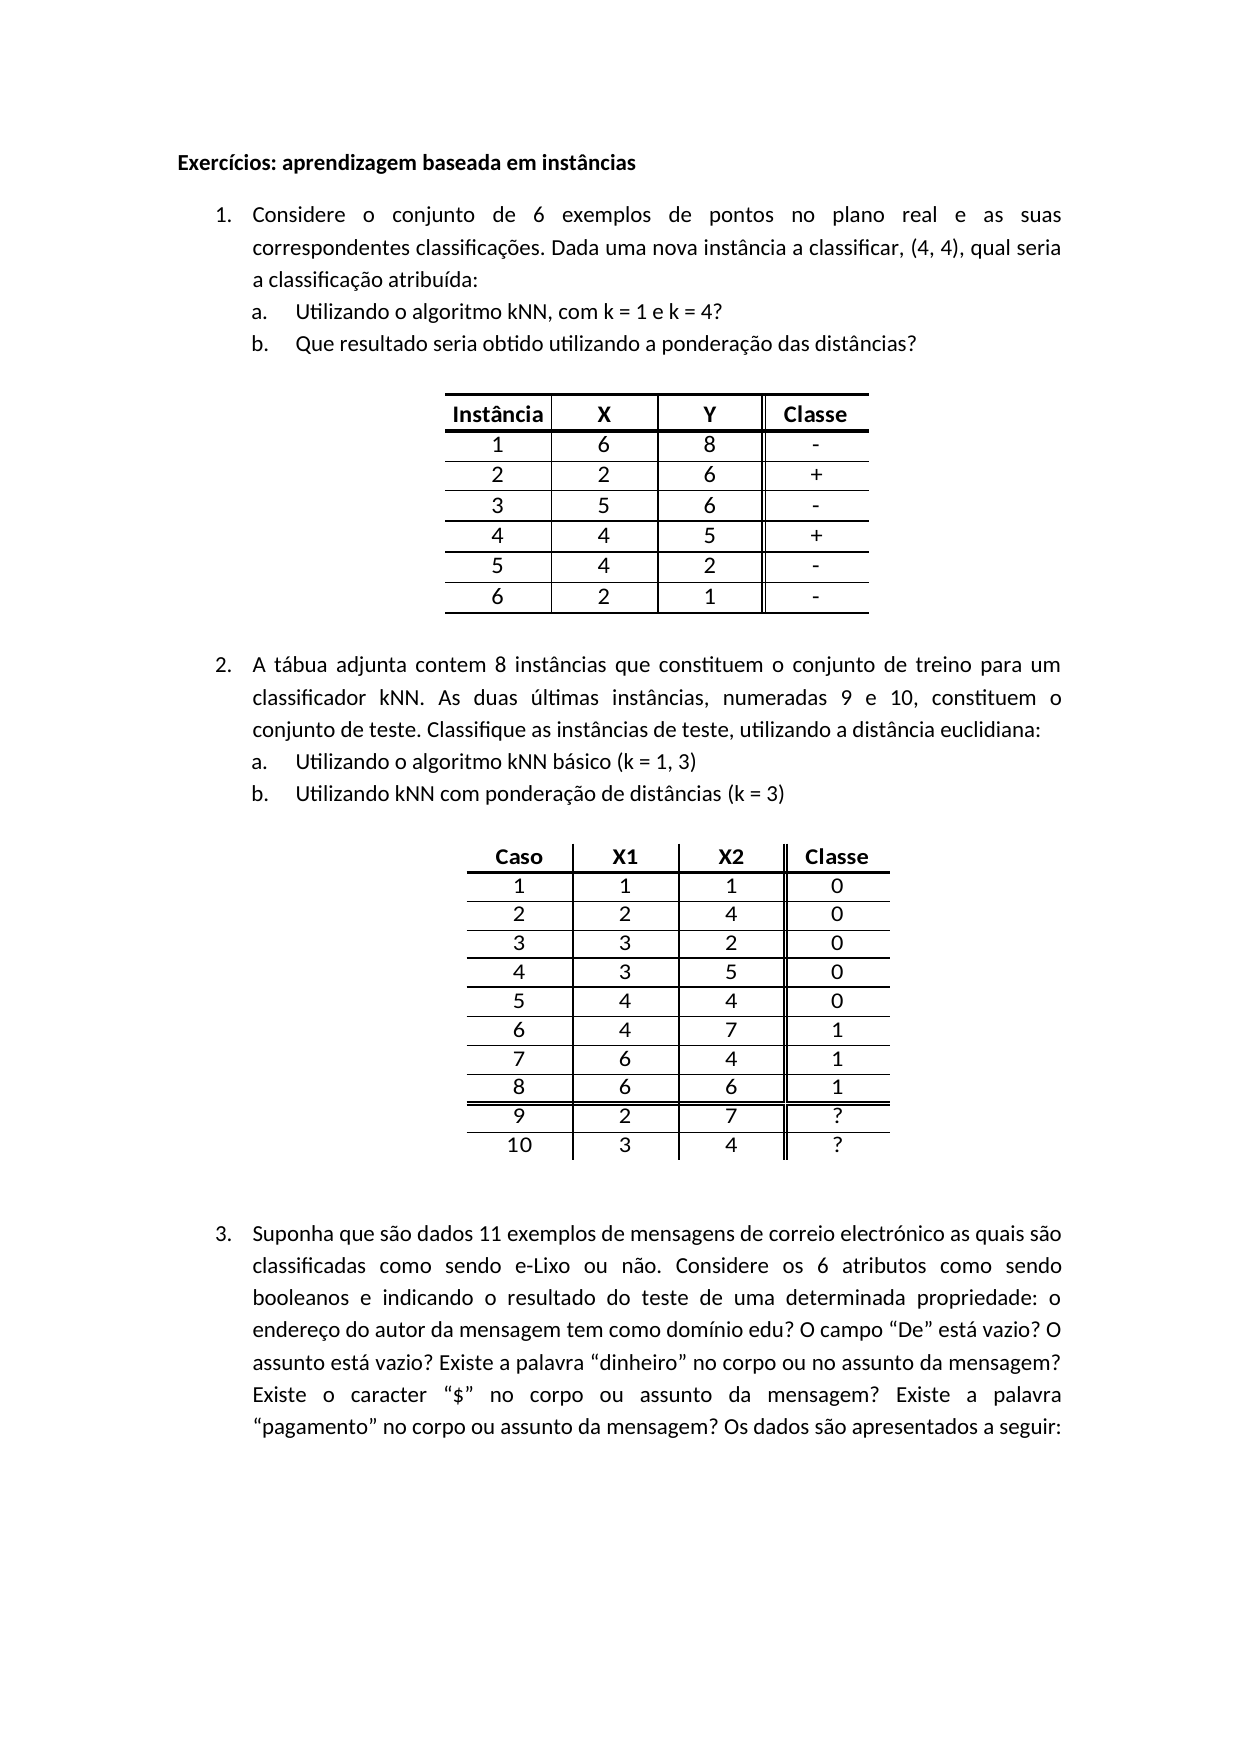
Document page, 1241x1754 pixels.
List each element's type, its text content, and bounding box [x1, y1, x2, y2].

list Que resultado seria obtido utilizando a ponderação das distâncias? [251, 329, 1063, 357]
text Exercícios: aprendizagem baseada em instâncias [177, 148, 1063, 176]
list Utilizando o algoritmo kNN básico (k = 1, 3) [251, 747, 1063, 775]
list Considere o conjunto de 6 exemplos de pontos no plano real e as suas correspondentes classificações. Dada uma nova instância a classificar, (4, 4), qual seria a classificação atribuída: [215, 201, 1063, 293]
list Utilizando o algoritmo kNN, com k = 1 e k = 4? [251, 297, 1063, 325]
list A tábua adjunta contem 8 instâncias que constituem o conjunto de treino para um classificador kNN. As duas últimas instâncias, numeradas 9 e 10, constituem o conjunto de teste. Classifique as instâncias de teste, utilizando a distância euclidiana: [215, 650, 1063, 743]
list Suponha que são dados 11 exemplos de mensagens de correio electrónico as quais são classificadas como sendo e-Lixo ou não. Considere os 6 atributos como sendo booleanos e indicando o resultado do teste de uma determinada propriedade: o endereço do autor da mensagem tem como domínio edu? O campo “De” está vazio? O assunto está vazio? Existe a palavra “dinheiro” no corpo ou no assunto da mensagem? Existe o caracter “$” no corpo ou assunto da mensagem? Existe a palavra “pagamento” no corpo ou assunto da mensagem? Os dados são apresentados a seguir: [215, 1219, 1063, 1440]
list Utilizando kNN com ponderação de distâncias (k = 3) [251, 779, 1063, 807]
